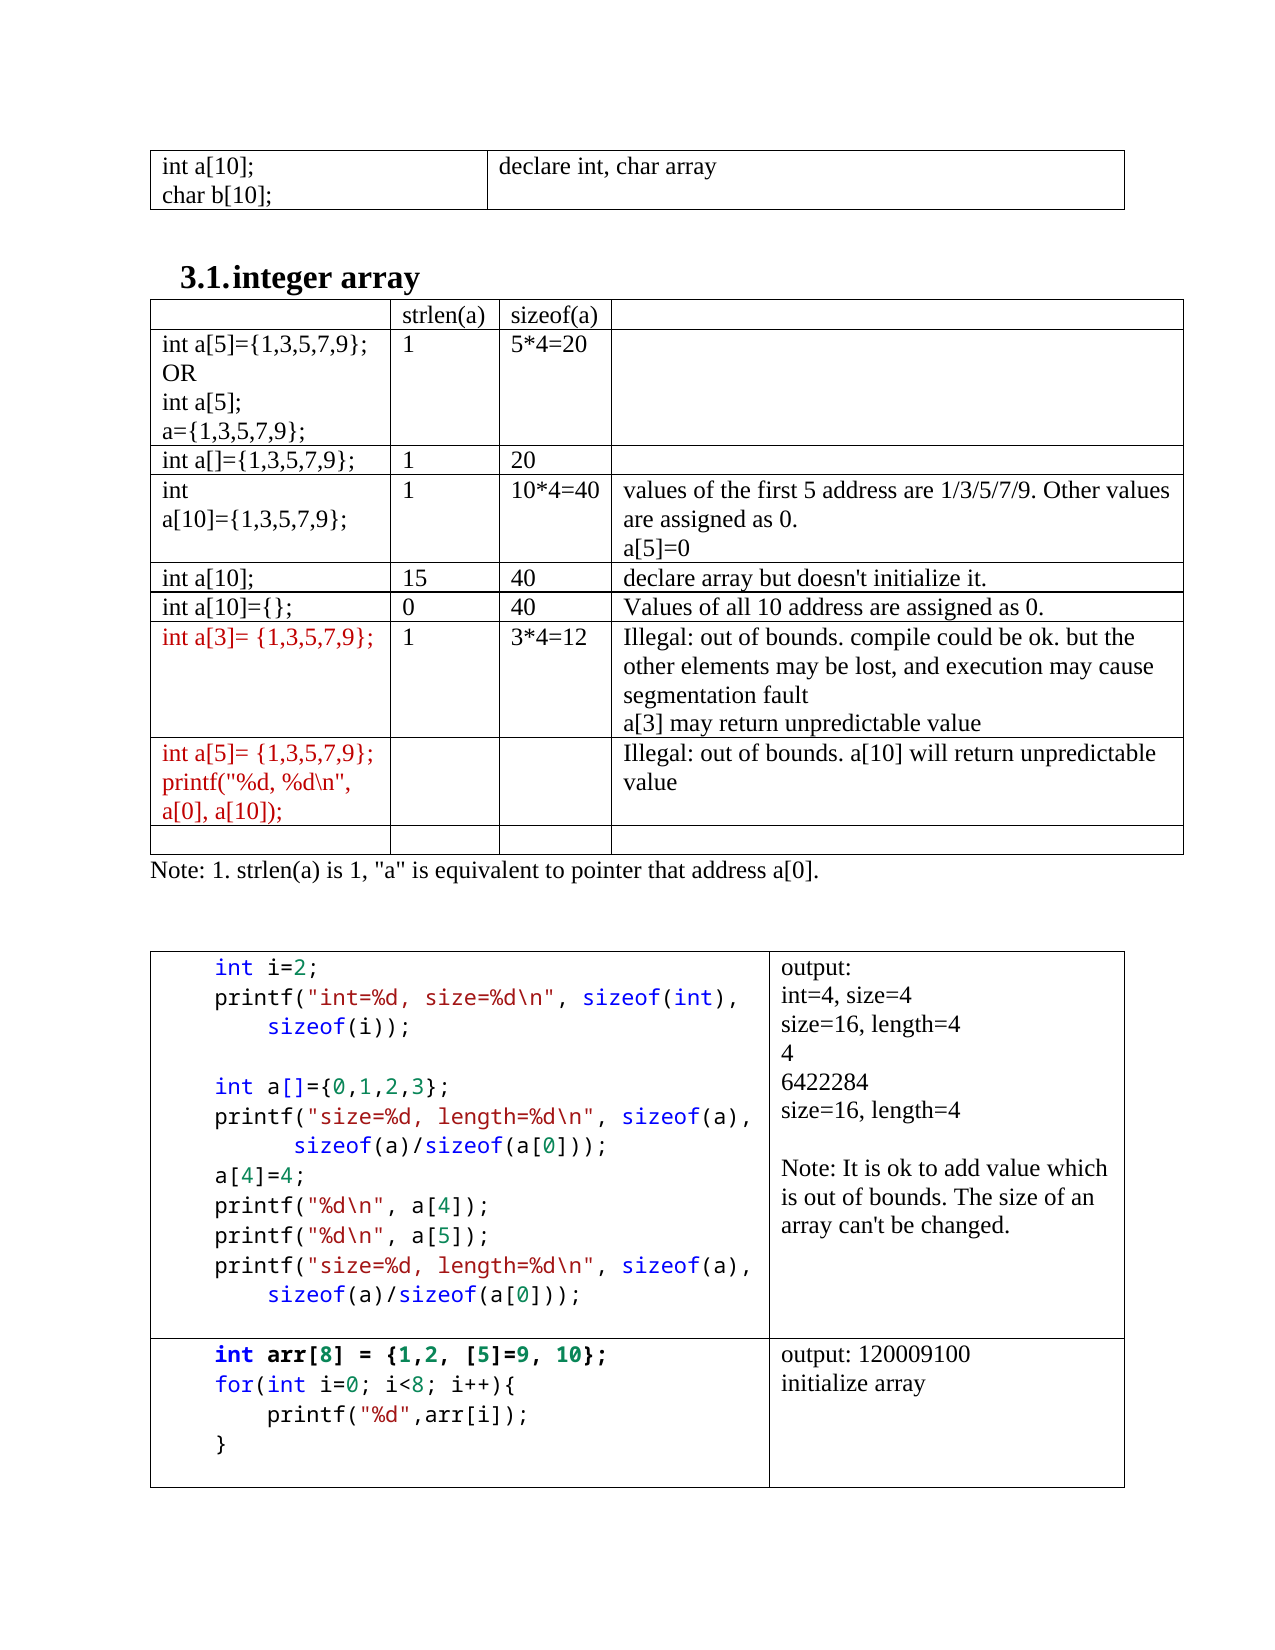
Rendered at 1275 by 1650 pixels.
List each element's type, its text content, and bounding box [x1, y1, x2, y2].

table_cell 15 [391, 563, 499, 591]
subtitle integer array [180, 257, 1125, 296]
table_cell int a[10]={}; [151, 593, 390, 621]
table_cell 40 [500, 593, 611, 621]
table_cell int a[10]; [151, 563, 390, 591]
table_cell 1 [391, 475, 499, 562]
table_cell [391, 738, 499, 824]
table_cell 1 [391, 330, 499, 444]
table_header [151, 300, 390, 328]
table_header declare int, char array [488, 151, 1124, 208]
table_cell int a[5]={1,3,5,7,9}; OR int a[5]; a={1,3,5,7,9}; [151, 330, 390, 444]
table_cell 10*4=40 [500, 475, 611, 562]
table_cell values of the first 5 address are 1/3/5/7/9. Other values are assigned as 0. a[5]=0 [612, 475, 1183, 562]
table_cell int arr[8] = {1,2, [5]=9, 10}; for(int i=0; i<8; i++){ printf("%d",arr[i]); } [151, 1339, 769, 1487]
table_cell 1 [391, 622, 499, 737]
table_cell 40 [500, 563, 611, 591]
table_cell int a[5]= {1,3,5,7,9}; printf("%d, %d\n", a[0], a[10]); [151, 738, 390, 824]
table_cell output: 120009100 initialize array [770, 1339, 1124, 1487]
table_header sizeof(a) [500, 300, 611, 328]
table_cell int a[3]= {1,3,5,7,9}; [151, 622, 390, 737]
table_cell int a[10]={1,3,5,7,9}; [151, 475, 390, 562]
table_header strlen(a) [391, 300, 499, 328]
table_cell [151, 826, 390, 854]
table_cell Values of all 10 address are assigned as 0. [612, 593, 1183, 621]
table_cell [391, 826, 499, 854]
table_header output: int=4, size=4 size=16, length=4 4 6422284 size=16, length=4 Note: It is ok to add value which is out of bounds. The size of an array can't be changed. [770, 952, 1124, 1338]
table_header [612, 300, 1183, 328]
table_cell declare array but doesn't initialize it. [612, 563, 1183, 591]
table_cell [500, 738, 611, 824]
table_cell int a[]={1,3,5,7,9}; [151, 446, 390, 474]
table_cell Illegal: out of bounds. a[10] will return unpredictable value [612, 738, 1183, 824]
text Note: 1. strlen(a) is 1, "a" is equivalent to pointer that address a[0]. [150, 855, 1125, 884]
table_cell 1 [391, 446, 499, 474]
table_header int a[10]; char b[10]; [151, 151, 487, 208]
table_cell 20 [500, 446, 611, 474]
table_cell [612, 330, 1183, 444]
table_cell [612, 446, 1183, 474]
table_header int i=2; printf("int=%d, size=%d\n", sizeof(int), sizeof(i)); int a[]={0,1,2,3}; printf("size=%d, length=%d\n", sizeof(a), sizeof(a)/sizeof(a[0])); a[4]=4; printf("%d\n", a[4]); printf("%d\n", a[5]); printf("size=%d, length=%d\n", sizeof(a), sizeof(a)/sizeof(a[0])); [151, 952, 769, 1338]
table_cell [612, 826, 1183, 854]
table_cell 0 [391, 593, 499, 621]
table_cell [500, 826, 611, 854]
table_cell Illegal: out of bounds. compile could be ok. but the other elements may be lost, and execution may cause segmentation fault a[3] may return unpredictable value [612, 622, 1183, 737]
table_cell 3*4=12 [500, 622, 611, 737]
table_cell 5*4=20 [500, 330, 611, 444]
